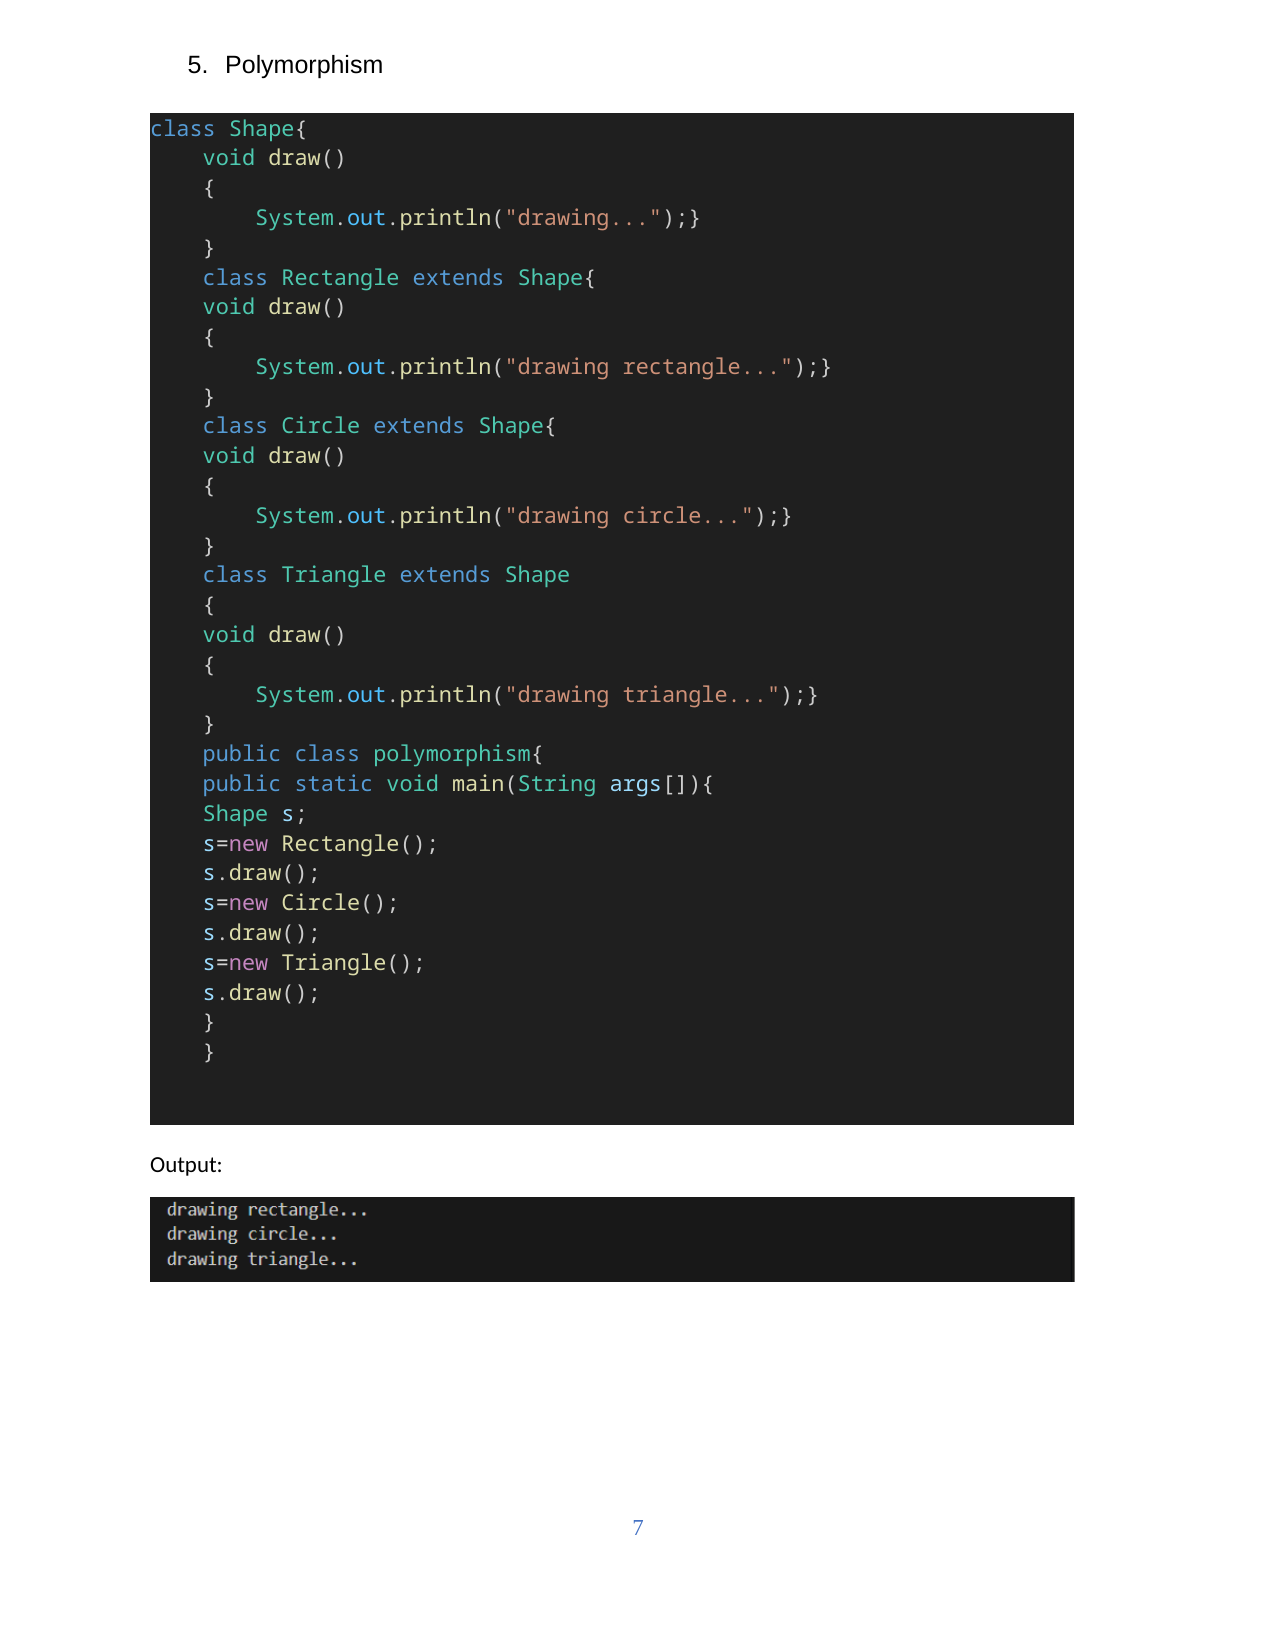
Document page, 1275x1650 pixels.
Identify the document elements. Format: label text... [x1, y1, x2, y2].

text class Shape{ [150, 113, 1074, 142]
text { [150, 321, 1074, 351]
text class Circle extends Shape{ [150, 411, 1074, 440]
text void draw() [150, 291, 1074, 321]
text void draw() [150, 142, 1074, 172]
text { [150, 172, 1074, 202]
text s.draw(); [150, 857, 1074, 887]
text class Rectangle extends Shape{ [150, 262, 1074, 291]
text { [150, 589, 1074, 619]
text s=new Triangle(); [150, 947, 1074, 977]
picture [150, 1197, 1075, 1282]
text } [150, 530, 1074, 559]
text s=new Rectangle(); [150, 828, 1074, 857]
text class Triangle extends Shape [150, 559, 1074, 589]
text public class polymorphism{ [150, 738, 1074, 768]
text void draw() [150, 619, 1074, 649]
text s=new Circle(); [150, 887, 1074, 917]
text } [150, 1006, 1074, 1036]
text System.out.println("drawing...");} [150, 202, 1074, 232]
list Polymorphism [187, 51, 1074, 79]
text { [150, 470, 1074, 500]
text Output: [150, 1150, 1074, 1178]
text } [150, 708, 1074, 738]
text System.out.println("drawing triangle...");} [150, 679, 1074, 708]
text System.out.println("drawing circle...");} [150, 500, 1074, 530]
text void draw() [150, 440, 1074, 470]
text } [150, 1036, 1074, 1066]
text } [150, 232, 1074, 262]
text s.draw(); [150, 977, 1074, 1006]
text s.draw(); [150, 917, 1074, 947]
text System.out.println("drawing rectangle...");} [150, 351, 1074, 381]
text } [150, 381, 1074, 411]
text public static void main(String args[]){ [150, 768, 1074, 798]
text Shape s; [150, 798, 1074, 828]
text { [150, 649, 1074, 679]
